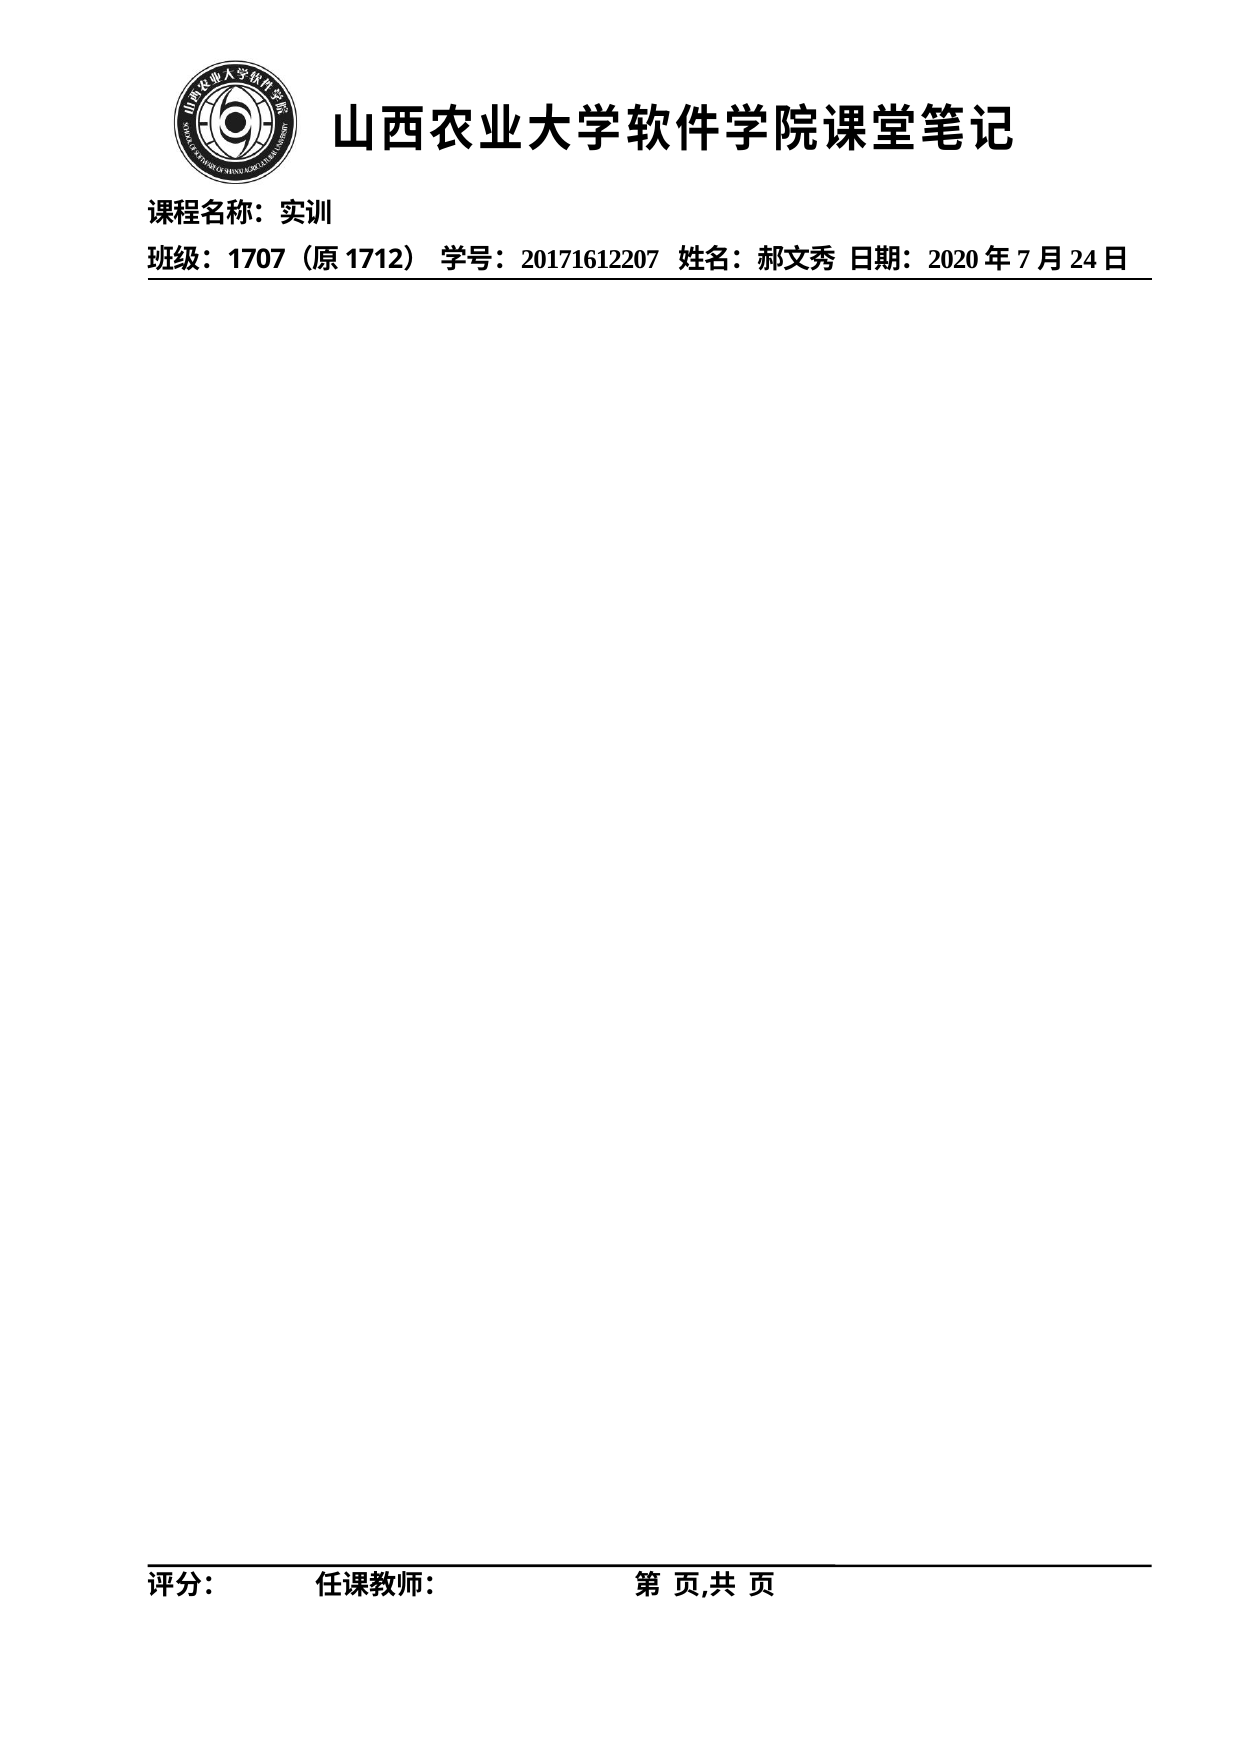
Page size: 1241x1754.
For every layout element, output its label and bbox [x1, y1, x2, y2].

picture [171, 58, 301, 186]
